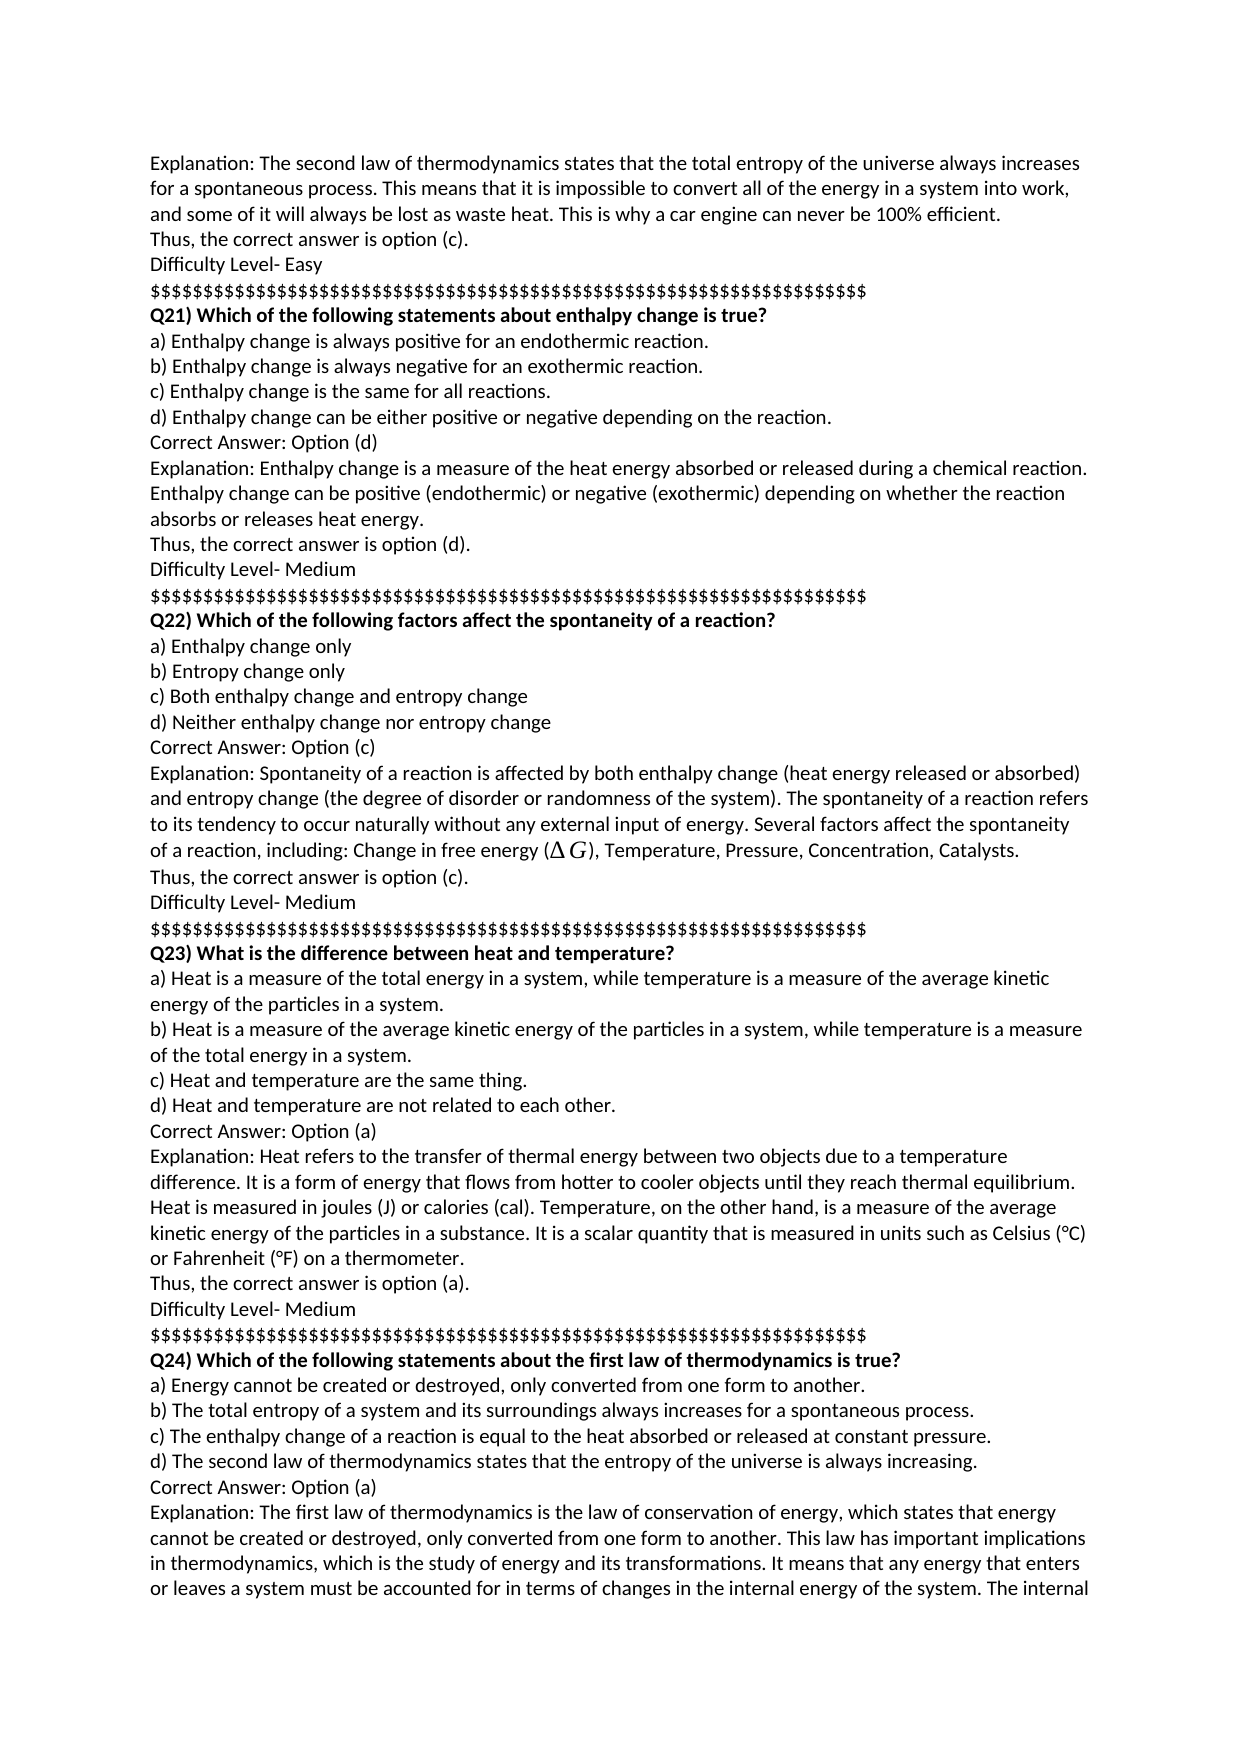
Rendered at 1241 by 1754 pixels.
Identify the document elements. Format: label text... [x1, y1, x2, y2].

text Q22) Which of the following factors affect the spontaneity of a reaction? [150, 607, 1090, 633]
text Thus, the correct answer is option (d). [150, 531, 1090, 557]
text Difficulty Level- Medium [150, 1296, 1090, 1321]
text Difficulty Level- Medium [150, 557, 1090, 582]
text $$$$$$$$$$$$$$$$$$$$$$$$$$$$$$$$$$$$$$$$$$$$$$$$$$$$$$$$$$$$$$$$$$$$ [150, 1321, 1090, 1347]
text Explanation: The second law of thermodynamics states that the total entropy of the universe always increases for a spontaneous process. This means that it is impossible to convert all of the energy in a system into work, and some of it will always be lost as waste heat. This is why a car engine can never be 100% efficient. [150, 150, 1090, 226]
text $$$$$$$$$$$$$$$$$$$$$$$$$$$$$$$$$$$$$$$$$$$$$$$$$$$$$$$$$$$$$$$$$$$$ [150, 915, 1090, 940]
text Correct Answer: Option (a) [150, 1118, 1090, 1143]
text Thus, the correct answer is option (a). [150, 1271, 1090, 1296]
text d) Enthalpy change can be either positive or negative depending on the reaction. [150, 404, 1090, 429]
text Difficulty Level- Easy [150, 252, 1090, 277]
text d) Neither enthalpy change nor entropy change [150, 709, 1090, 734]
text d) Heat and temperature are not related to each other. [150, 1093, 1090, 1118]
text Q24) Which of the following statements about the first law of thermodynamics is true? [150, 1347, 1090, 1372]
text Correct Answer: Option (a) [150, 1474, 1090, 1499]
text $$$$$$$$$$$$$$$$$$$$$$$$$$$$$$$$$$$$$$$$$$$$$$$$$$$$$$$$$$$$$$$$$$$$ [150, 277, 1090, 302]
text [150, 1499, 1090, 1601]
text Thus, the correct answer is option (c). [150, 864, 1090, 889]
text c) Enthalpy change is the same for all reactions. [150, 379, 1090, 404]
text Correct Answer: Option (c) [150, 734, 1090, 760]
text Thus, the correct answer is option (c). [150, 226, 1090, 252]
text c) The enthalpy change of a reaction is equal to the heat absorbed or released at constant pressure. [150, 1423, 1090, 1448]
text b) Entropy change only [150, 658, 1090, 684]
text b) Enthalpy change is always negative for an exothermic reaction. [150, 353, 1090, 379]
text Q23) What is the difference between heat and temperature? [150, 940, 1090, 966]
text b) The total entropy of a system and its surroundings always increases for a spontaneous process. [150, 1398, 1090, 1423]
text a) Enthalpy change is always positive for an endothermic reaction. [150, 328, 1090, 353]
text c) Heat and temperature are the same thing. [150, 1067, 1090, 1093]
text b) Heat is a measure of the average kinetic energy of the particles in a system, while temperature is a measure of the total energy in a system. [150, 1016, 1090, 1067]
text a) Heat is a measure of the total energy in a system, while temperature is a measure of the average kinetic energy of the particles in a system. [150, 966, 1090, 1016]
text Explanation: Spontaneity of a reaction is affected by both enthalpy change (heat energy released or absorbed) and entropy change (the degree of disorder or randomness of the system). The spontaneity of a reaction refers to its tendency to occur naturally without any external input of energy. Several factors affect the spontaneity of a reaction, including: Change in free energy (), Temperature, Pressure, Concentration, Catalysts. [150, 760, 1090, 864]
text d) The second law of thermodynamics states that the entropy of the universe is always increasing. [150, 1448, 1090, 1474]
text c) Both enthalpy change and entropy change [150, 684, 1090, 709]
text Q21) Which of the following statements about enthalpy change is true? [150, 302, 1090, 328]
text a) Enthalpy change only [150, 633, 1090, 658]
text a) Energy cannot be created or destroyed, only converted from one form to another. [150, 1372, 1090, 1398]
text Explanation: Heat refers to the transfer of thermal energy between two objects due to a temperature difference. It is a form of energy that flows from hotter to cooler objects until they reach thermal equilibrium. Heat is measured in joules (J) or calories (cal). Temperature, on the other hand, is a measure of the average kinetic energy of the particles in a substance. It is a scalar quantity that is measured in units such as Celsius (°C) or Fahrenheit (°F) on a thermometer. [150, 1143, 1090, 1271]
text Correct Answer: Option (d) [150, 429, 1090, 455]
text $$$$$$$$$$$$$$$$$$$$$$$$$$$$$$$$$$$$$$$$$$$$$$$$$$$$$$$$$$$$$$$$$$$$ [150, 582, 1090, 607]
text Difficulty Level- Medium [150, 889, 1090, 915]
text Explanation: Enthalpy change is a measure of the heat energy absorbed or released during a chemical reaction. Enthalpy change can be positive (endothermic) or negative (exothermic) depending on whether the reaction absorbs or releases heat energy. [150, 455, 1090, 531]
